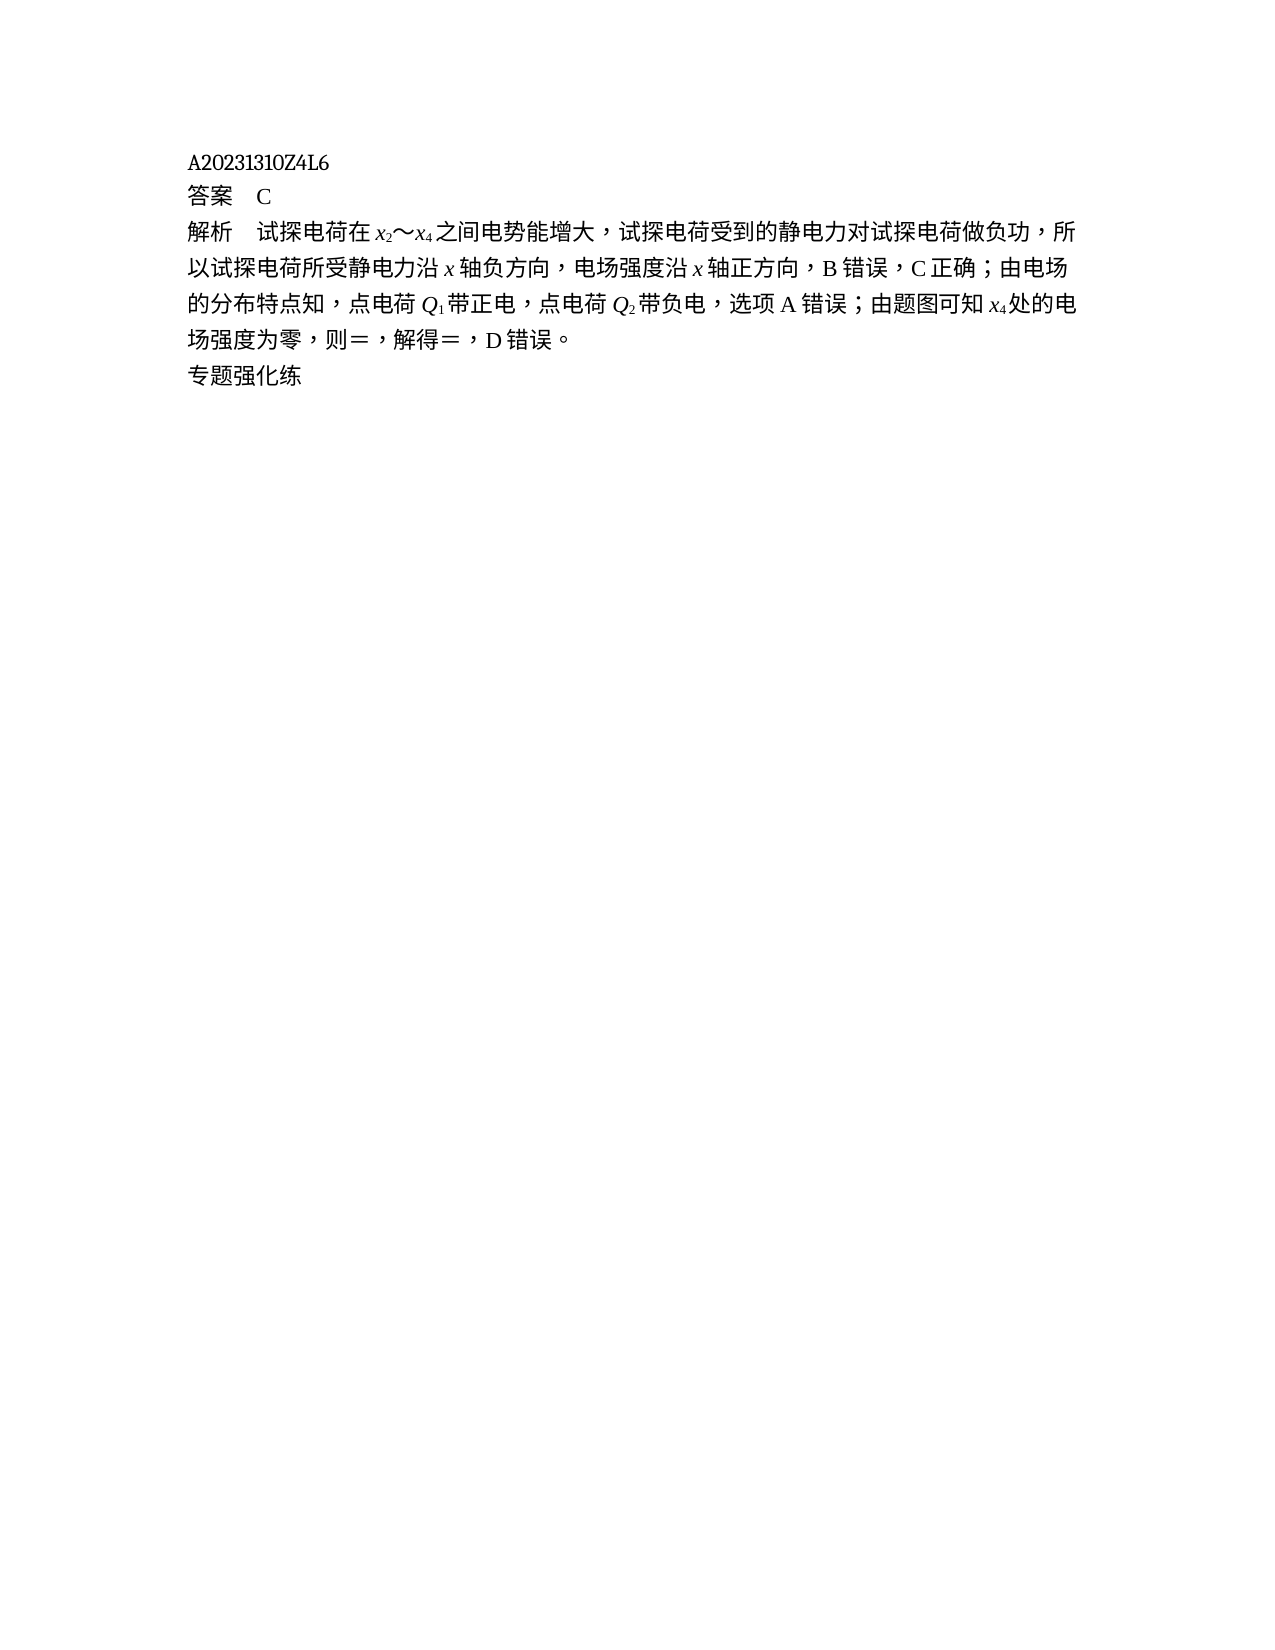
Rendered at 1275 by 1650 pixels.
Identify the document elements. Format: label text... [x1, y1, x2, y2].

text A20231310Z4L6 [187, 150, 1087, 176]
text 解析 试探电荷在x2～x4之间电势能增大，试探电荷受到的静电力对试探电荷做负功，所以试探电荷所受静电力沿x轴负方向，电场强度沿x轴正方向，B错误，C正确；由电场的分布特点知，点电荷Q1带正电，点电荷Q2带负电，选项A错误；由题图可知x4处的电场强度为零，则＝，解得＝，D错误。 [187, 216, 1087, 355]
text 专题强化练 [187, 360, 1087, 391]
text 答案 C [187, 180, 1087, 211]
